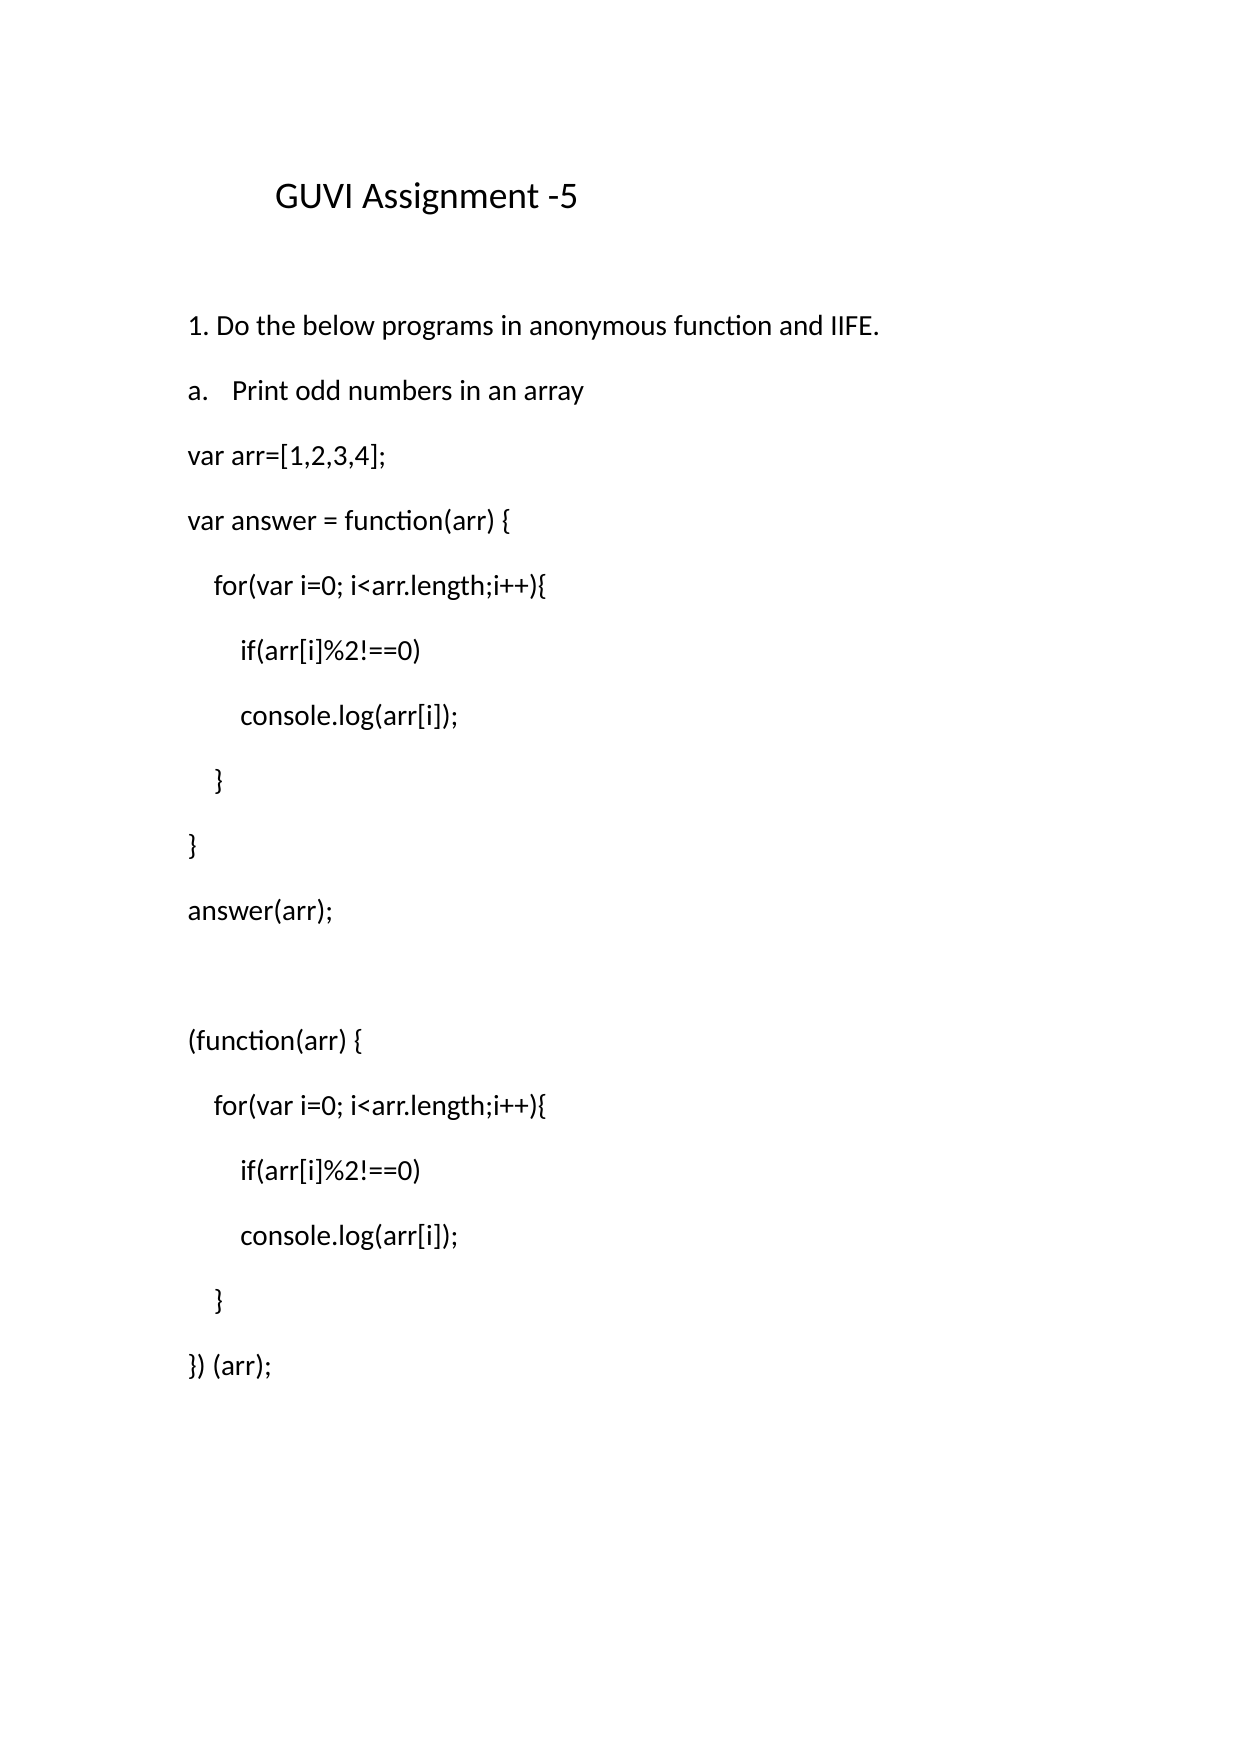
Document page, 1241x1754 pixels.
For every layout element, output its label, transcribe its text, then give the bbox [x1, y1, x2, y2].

list var arr=[1,2,3,4]; [187, 422, 1053, 487]
list } [187, 1267, 1053, 1332]
list Do the below programs in anonymous function and IIFE. [187, 292, 1053, 357]
list answer(arr); [187, 877, 1053, 942]
list for(var i=0; i<arr.length;i++){ [187, 1072, 1053, 1137]
list if(arr[i]%2!==0) [187, 617, 1053, 682]
list if(arr[i]%2!==0) [187, 1137, 1053, 1202]
list Print odd numbers in an array [187, 357, 1053, 422]
list console.log(arr[i]); [187, 1202, 1053, 1267]
text GUVI Assignment -5 [187, 162, 1053, 227]
list }) (arr); [187, 1332, 1053, 1397]
list (function(arr) { [187, 1007, 1053, 1072]
list for(var i=0; i<arr.length;i++){ [187, 552, 1053, 617]
list var answer = function(arr) { [187, 487, 1053, 552]
list console.log(arr[i]); [187, 682, 1053, 747]
list } [187, 812, 1053, 877]
list } [187, 747, 1053, 812]
